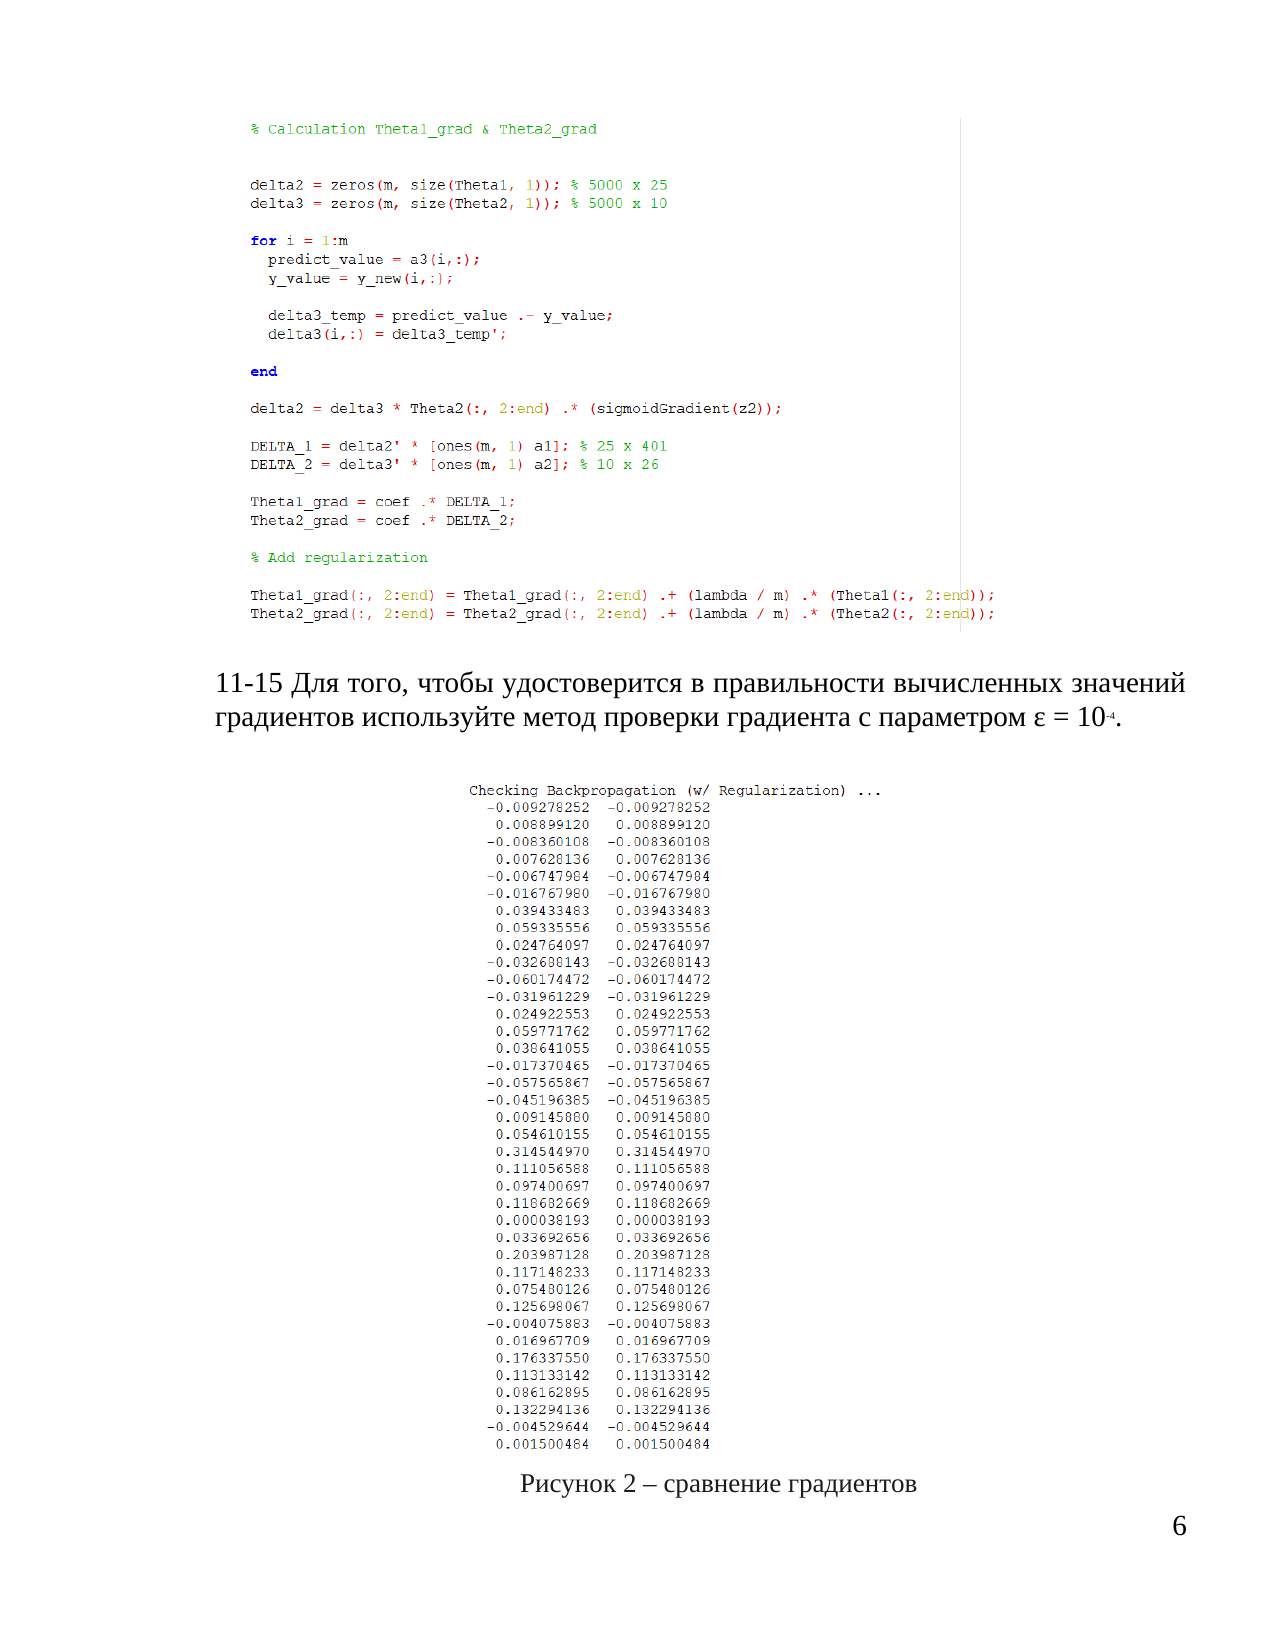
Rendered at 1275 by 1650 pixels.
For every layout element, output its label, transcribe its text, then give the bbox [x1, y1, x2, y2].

text Рисунок 2 – сравнение градиентов [177, 1467, 1186, 1498]
text 11-15 Для того, чтобы удостоверится в правильности вычисленных значений градиентов используйте метод проверки градиента с параметром ε = 10-4. [215, 665, 1186, 732]
picture [469, 778, 894, 1455]
picture [251, 118, 1000, 632]
